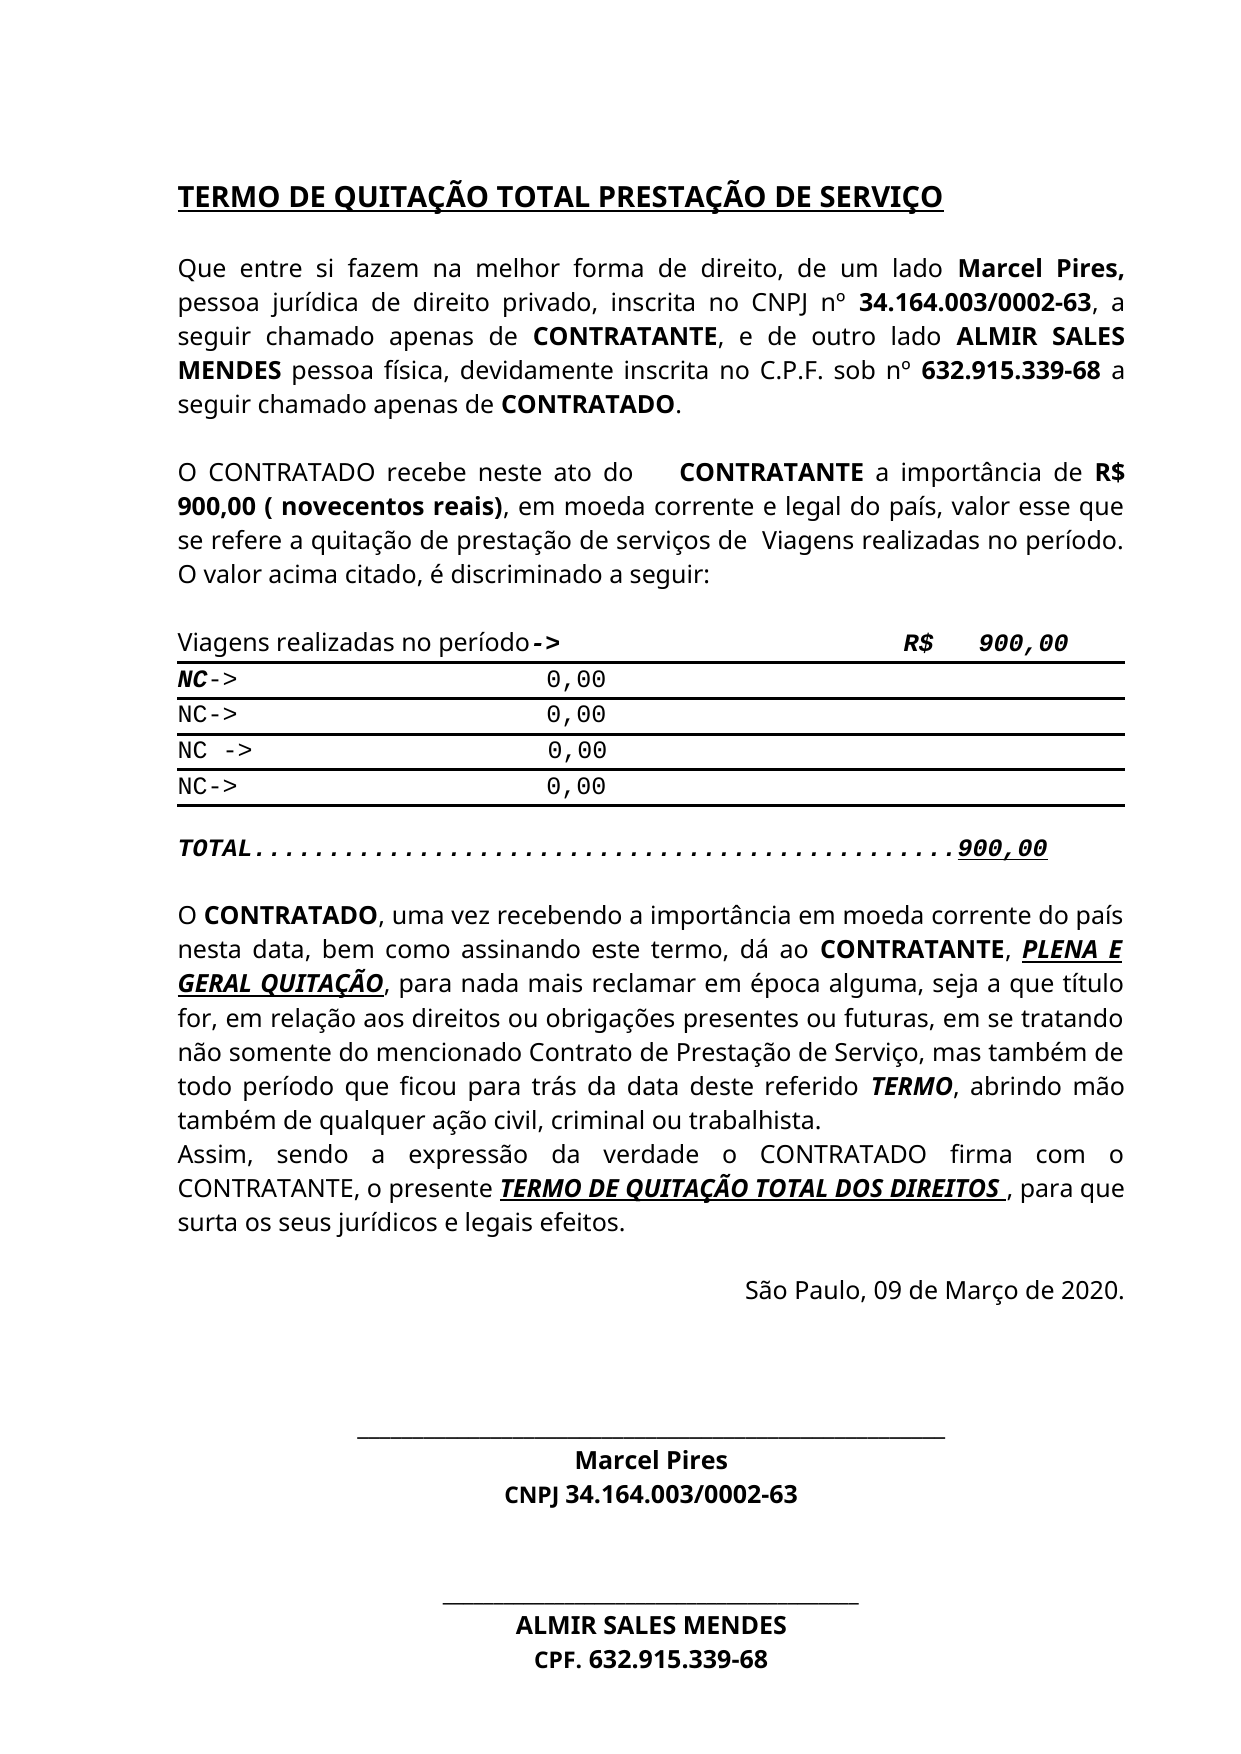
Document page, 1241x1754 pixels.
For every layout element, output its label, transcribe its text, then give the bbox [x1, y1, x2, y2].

text TOTAL...............................................900,00 [177, 836, 1125, 864]
text _________________________________________ [177, 1576, 1125, 1608]
text São Paulo, 09 de Março de 2020. [177, 1273, 1125, 1307]
text O CONTRATADO recebe neste ato do CONTRATANTE a importância de R$ 900,00 ( novecentos reais), em moeda corrente e legal do país, valor esse que se refere a quitação de prestação de serviços de Viagens realizadas no período. O valor acima citado, é discriminado a seguir: [177, 454, 1125, 591]
text NC-> 0,00 [177, 664, 1125, 697]
text Que entre si fazem na melhor forma de direito, de um lado Marcel Pires, pessoa jurídica de direito privado, inscrita no CNPJ nº 34.164.003/0002-63, a seguir chamado apenas de CONTRATANTE, e de outro lado ALMIR SALES MENDES pessoa física, devidamente inscrita no C.P.F. sob nº 632.915.339-68 a seguir chamado apenas de CONTRATADO. [177, 250, 1125, 421]
text Assim, sendo a expressão da verdade o CONTRATADO firma com o CONTRATANTE, o presente TERMO DE QUITAÇÃO TOTAL DOS DIREITOS , para que surta os seus jurídicos e legais efeitos. [177, 1136, 1125, 1239]
text Marcel Pires [177, 1443, 1125, 1477]
text Viagens realizadas no período-> R$ 900,00 [177, 625, 1125, 661]
text _____________________________________________________ [177, 1409, 1125, 1443]
text TERMO DE QUITAÇÃO TOTAL PRESTAÇÃO DE SERVIÇO [177, 176, 1125, 216]
text NC -> 0,00 [177, 736, 1125, 768]
text ALMIR SALES MENDES [177, 1608, 1125, 1642]
text CNPJ 34.164.003/0002-63 [177, 1477, 1125, 1511]
text NC-> 0,00 [177, 771, 1125, 804]
text CPF. 632.915.339-68 [177, 1642, 1125, 1676]
text O CONTRATADO, uma vez recebendo a importância em moeda corrente do país nesta data, bem como assinando este termo, dá ao CONTRATANTE, PLENA E GERAL QUITAÇÃO, para nada mais reclamar em época alguma, seja a que título for, em relação aos direitos ou obrigações presentes ou futuras, em se tratando não somente do mencionado Contrato de Prestação de Serviço, mas também de todo período que ficou para trás da data deste referido TERMO, abrindo mão também de qualquer ação civil, criminal ou trabalhista. [177, 898, 1125, 1136]
text NC-> 0,00 [177, 700, 1125, 732]
